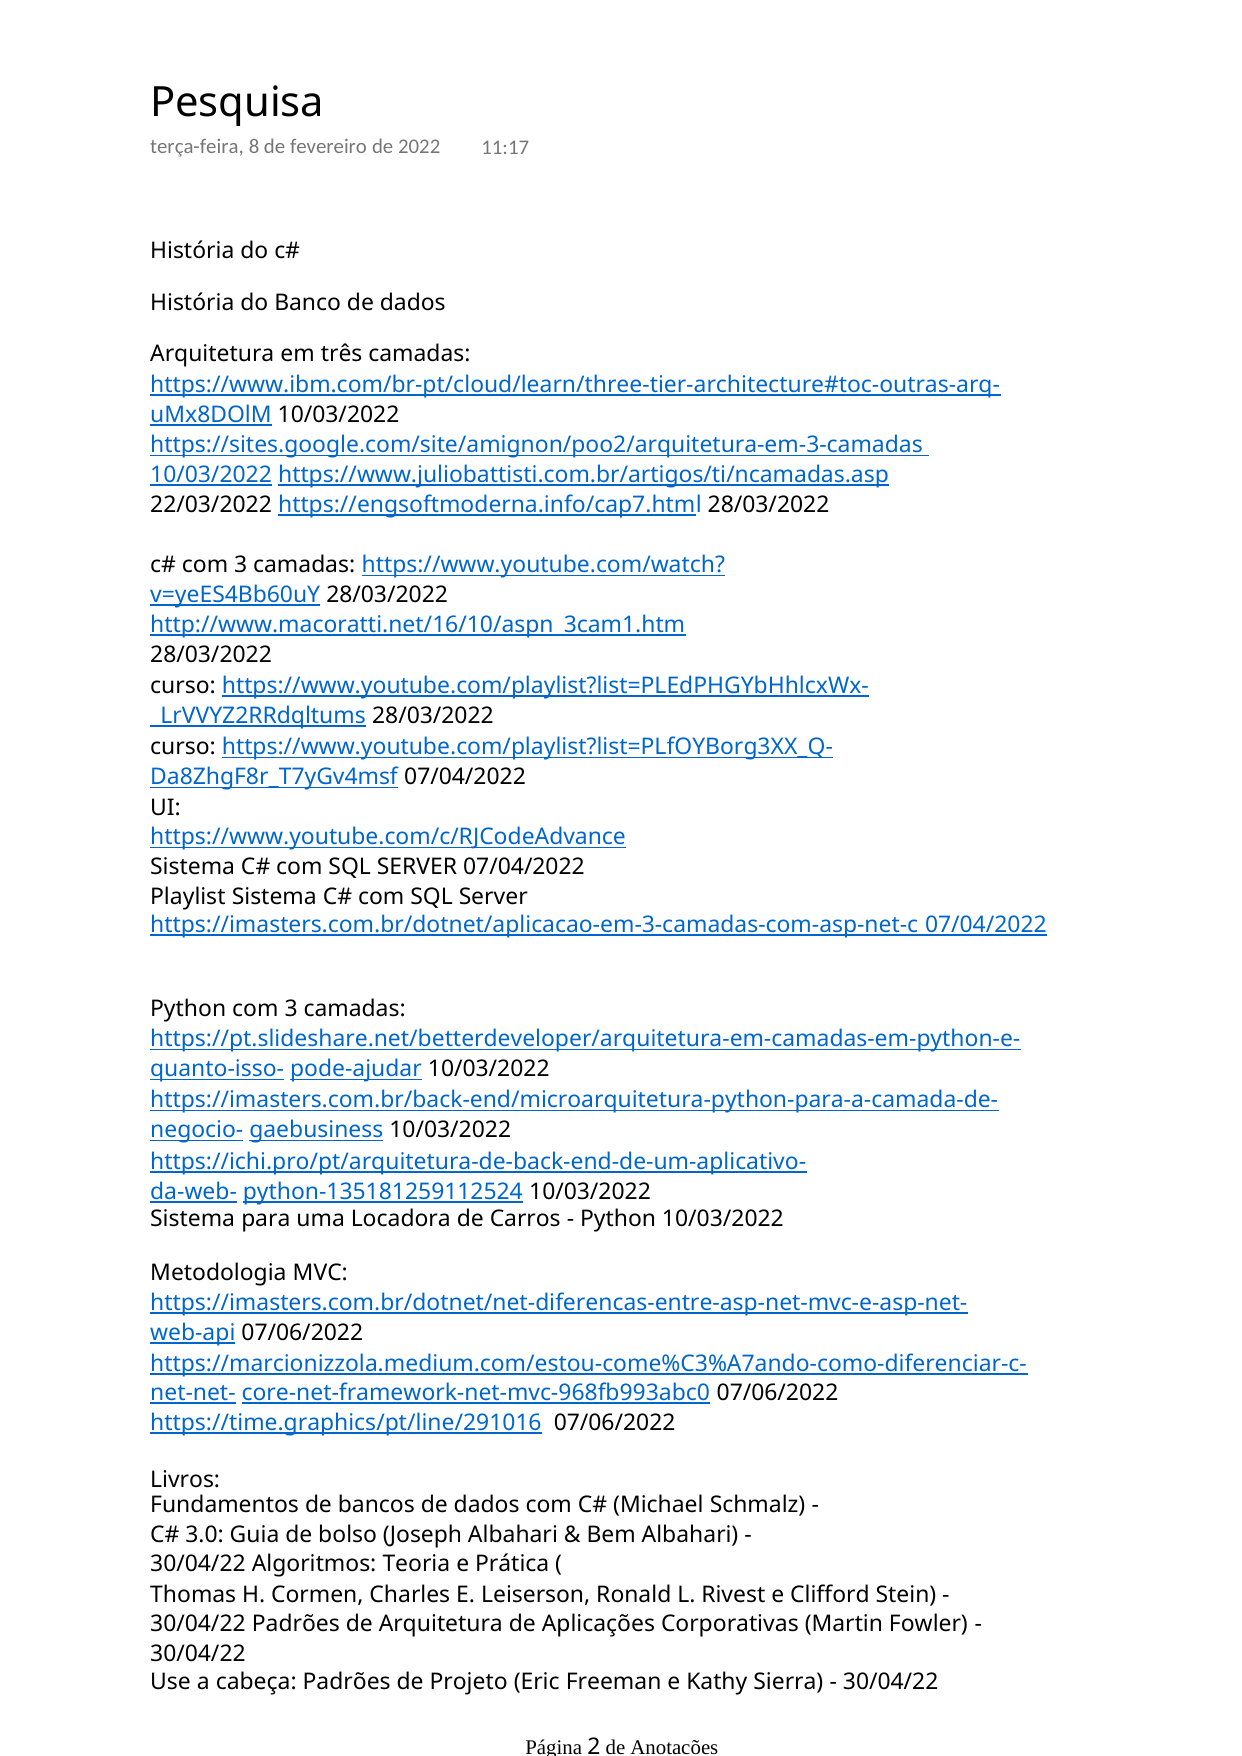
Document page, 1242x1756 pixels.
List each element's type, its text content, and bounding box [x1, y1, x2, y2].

text https://imasters.com.br/back-end/microarquitetura-python-para-a-camada-de-negocio- gaebusiness 10/03/2022 [150, 1083, 1024, 1145]
text https://pt.slideshare.net/betterdeveloper/arquitetura-em-camadas-em-python-e-quanto-isso- pode-ajudar 10/03/2022 [150, 1022, 1081, 1083]
text UI: https://www.youtube.com/c/RJCodeAdvance Sistema C# com SQL SERVER 07/04/2022 Playlist Sistema C# com SQL Server [150, 791, 662, 911]
text https://marcionizzola.medium.com/estou-come%C3%A7ando-como-diferenciar-c-net-net- core-net-framework-net-mvc-968fb993abc0 07/06/2022 https://time.graphics/pt/line/291016 07/06/2022 [150, 1347, 1058, 1437]
text https://sites.google.com/site/amignon/poo2/arquitetura-em-3-camadas 10/03/2022 https://www.juliobattisti.com.br/artigos/ti/ncamadas.asp 22/03/2022 https://engsoftmoderna.info/cap7.html 28/03/2022 [150, 429, 984, 519]
text História do Banco de dados Arquitetura em três camadas: [150, 266, 542, 368]
text Sistema para uma Locadora de Carros - Python 10/03/2022 [150, 1206, 1242, 1231]
text Livros: [150, 1466, 1242, 1492]
text https://imasters.com.br/dotnet/aplicacao-em-3-camadas-com-asp-net-c 07/04/2022 [150, 911, 1242, 937]
text c# com 3 camadas: https://www.youtube.com/watch?v=yeES4Bb60uY 28/03/2022 http://www.macoratti.net/16/10/aspn_3cam1.htm 28/03/2022 [150, 549, 782, 669]
text Metodologia MVC: [150, 1260, 1242, 1286]
text Use a cabeça: Padrões de Projeto (Eric Freeman e Kathy Sierra) - 30/04/22 [150, 1668, 1242, 1694]
text C# 3.0: Guia de bolso (Joseph Albahari & Bem Albahari) - 30/04/22 Algoritmos: Teoria e Prática ( [150, 1518, 835, 1578]
text Fundamentos de bancos de dados com C# (Michael Schmalz) - [150, 1492, 1242, 1518]
text História do c# [150, 234, 1242, 266]
text Python com 3 camadas: [150, 996, 1242, 1022]
text https://ichi.pro/pt/arquitetura-de-back-end-de-um-aplicativo-da-web- python-135181259112524 10/03/2022 [150, 1145, 837, 1206]
text https://www.ibm.com/br-pt/cloud/learn/three-tier-architecture#toc-outras-arq-uMx8DOlM 10/03/2022 [150, 368, 1038, 429]
text https://imasters.com.br/dotnet/net-diferencas-entre-asp-net-mvc-e-asp-net-web-api 07/06/2022 [150, 1286, 991, 1347]
text Thomas H. Cormen, Charles E. Leiserson, Ronald L. Rivest e Clifford Stein) - 30/04/22 Padrões de Arquitetura de Aplicações Corporativas (Martin Fowler) - 30/04/22 [150, 1578, 1032, 1668]
text curso: https://www.youtube.com/playlist?list=PLEdPHGYbHhlcxWx-_LrVVYZ2RRdqltums 28/03/2022 [150, 669, 1081, 730]
text curso: https://www.youtube.com/playlist?list=PLfOYBorg3XX_Q-Da8ZhgF8r_T7yGv4msf 07/04/2022 [150, 730, 1057, 791]
